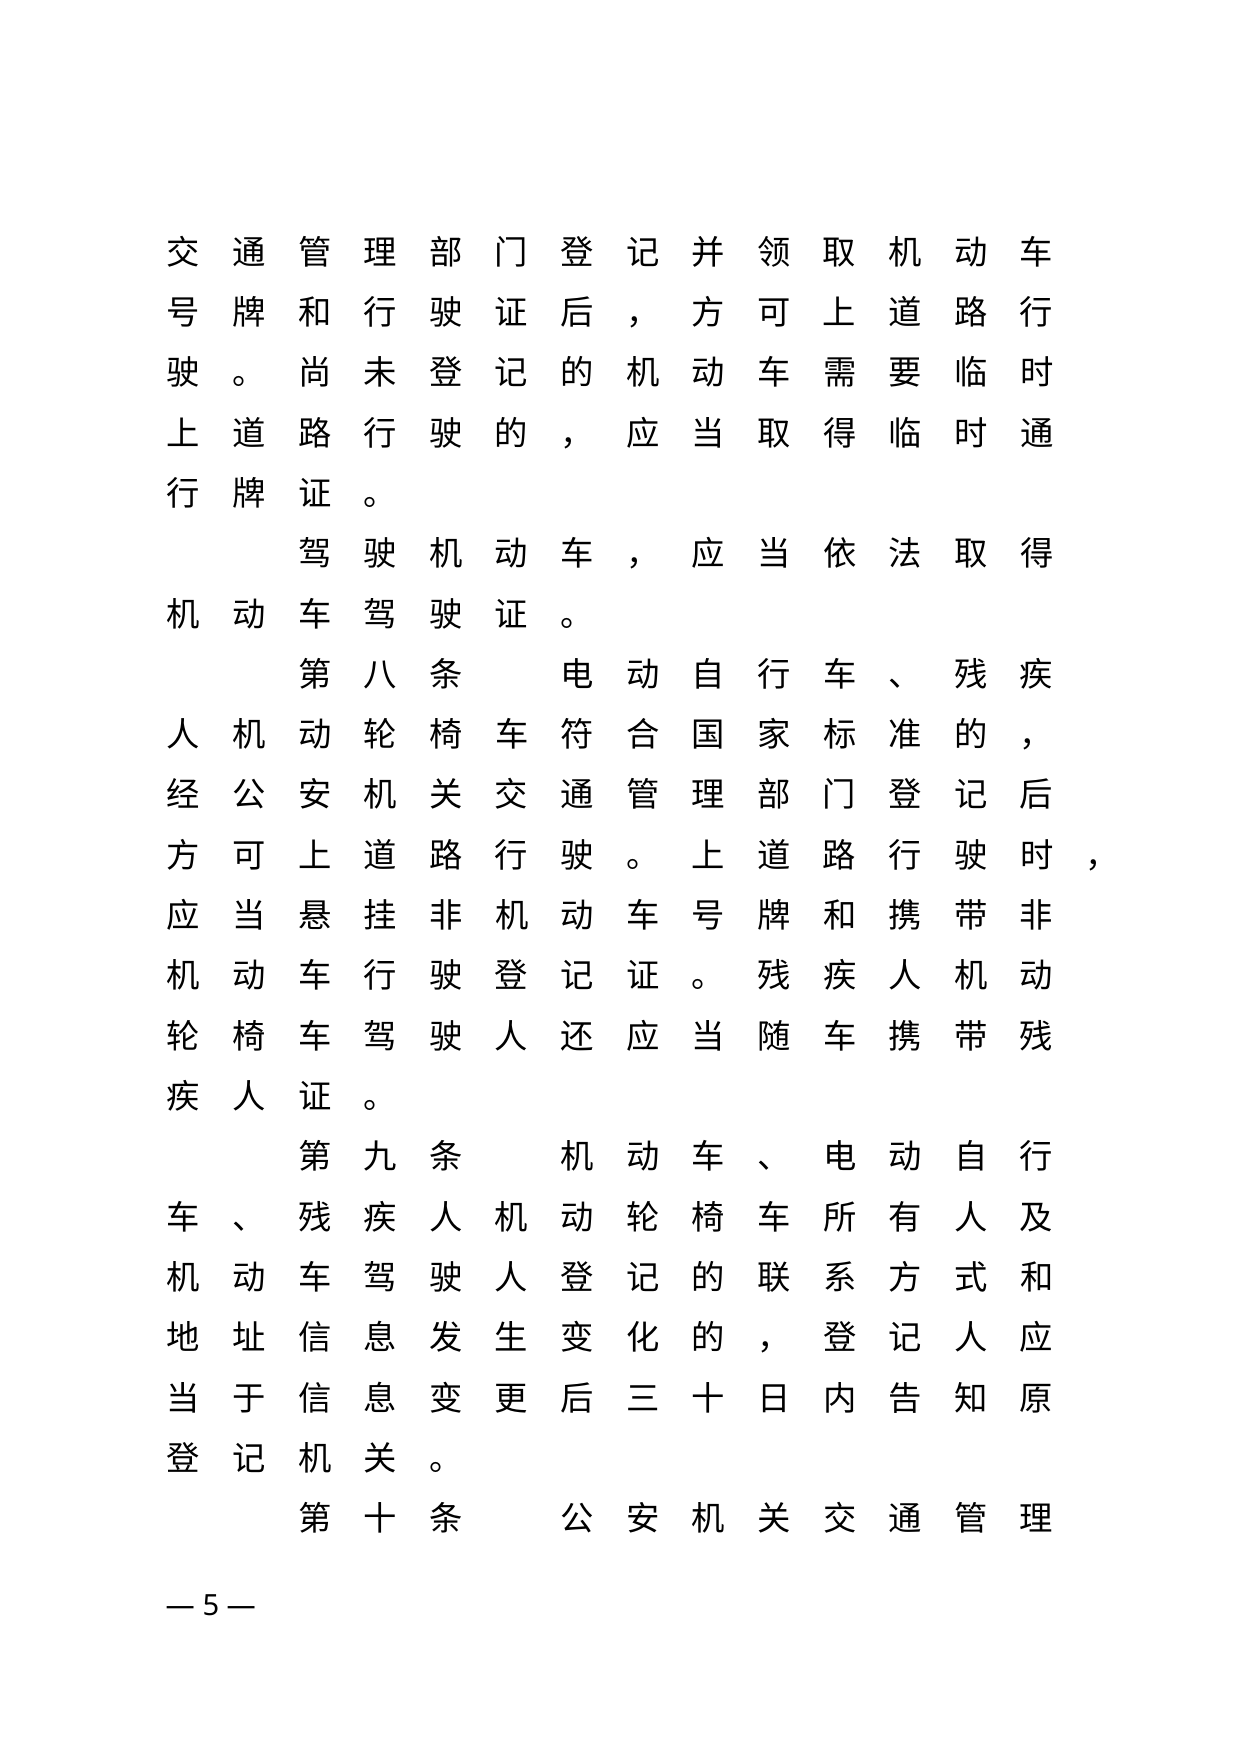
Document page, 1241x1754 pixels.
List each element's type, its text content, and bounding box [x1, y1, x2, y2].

text 第八条 电动自行车、残疾人机动轮椅车符合国家标准的，经公安机关交通管理部门登记后方可上道路行驶。上道路行驶时，应当悬挂非机动车号牌和携带非机动车行驶登记证。残疾人机动轮椅车驾驶人还应当随车携带残疾人证。 [167, 642, 1085, 1124]
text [167, 1486, 1085, 1546]
text 驾驶机动车，应当依法取得机动车驾驶证。 [167, 521, 1085, 642]
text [167, 219, 1085, 521]
text 第九条 机动车、电动自行车、残疾人机动轮椅车所有人及机动车驾驶人登记的联系方式和地址信息发生变化的，登记人应当于信息变更后三十日内告知原登记机关。 [167, 1124, 1085, 1486]
